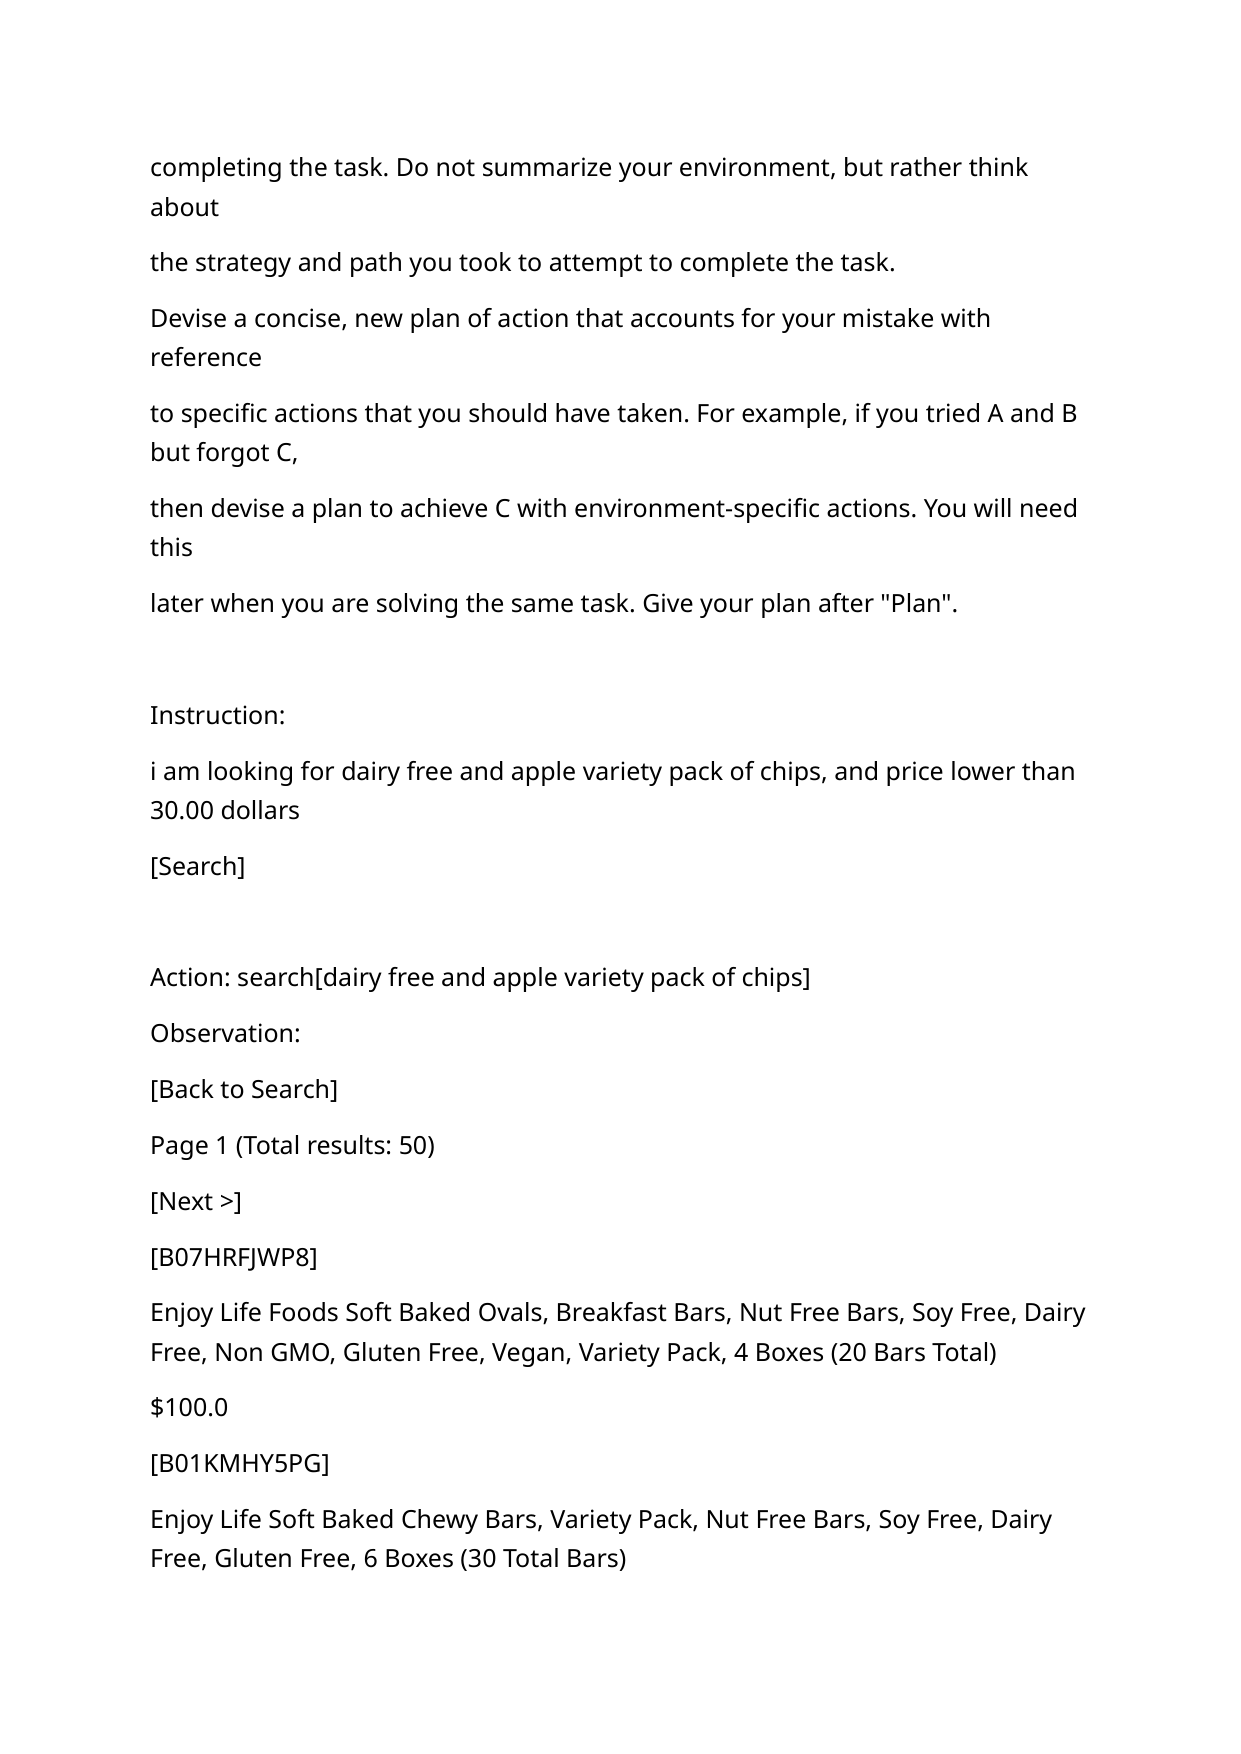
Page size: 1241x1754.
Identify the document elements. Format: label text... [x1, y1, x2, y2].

text [B01KMHY5PG] [150, 1446, 1090, 1480]
text the strategy and path you took to attempt to complete the task. [150, 245, 1090, 279]
text to specific actions that you should have taken. For example, if you tried A and B but forgot C, [150, 396, 1090, 469]
text completing the task. Do not summarize your environment, but rather think about [150, 150, 1090, 223]
text [Back to Search] [150, 1072, 1090, 1106]
text later when you are solving the same task. Give your plan after "Plan". [150, 586, 1090, 620]
text Enjoy Life Foods Soft Baked Ovals, Breakfast Bars, Nut Free Bars, Soy Free, Dairy Free, Non GMO, Gluten Free, Vegan, Variety Pack, 4 Boxes (20 Bars Total) [150, 1295, 1090, 1368]
text [Next >] [150, 1183, 1090, 1217]
text i am looking for dairy free and apple variety pack of chips, and price lower than 30.00 dollars [150, 753, 1090, 827]
text [Search] [150, 848, 1090, 882]
text $100.0 [150, 1390, 1090, 1424]
text Page 1 (Total results: 50) [150, 1127, 1090, 1162]
text Devise a concise, new plan of action that accounts for your mistake with reference [150, 301, 1090, 374]
text Action: search[dairy free and apple variety pack of chips] [150, 960, 1090, 994]
text Observation: [150, 1016, 1090, 1050]
text then devise a plan to achieve C with environment-specific actions. You will need this [150, 491, 1090, 564]
text Instruction: [150, 697, 1090, 732]
text [B07HRFJWP8] [150, 1239, 1090, 1273]
text Enjoy Life Soft Baked Chewy Bars, Variety Pack, Nut Free Bars, Soy Free, Dairy Free, Gluten Free, 6 Boxes (30 Total Bars) [150, 1502, 1090, 1575]
